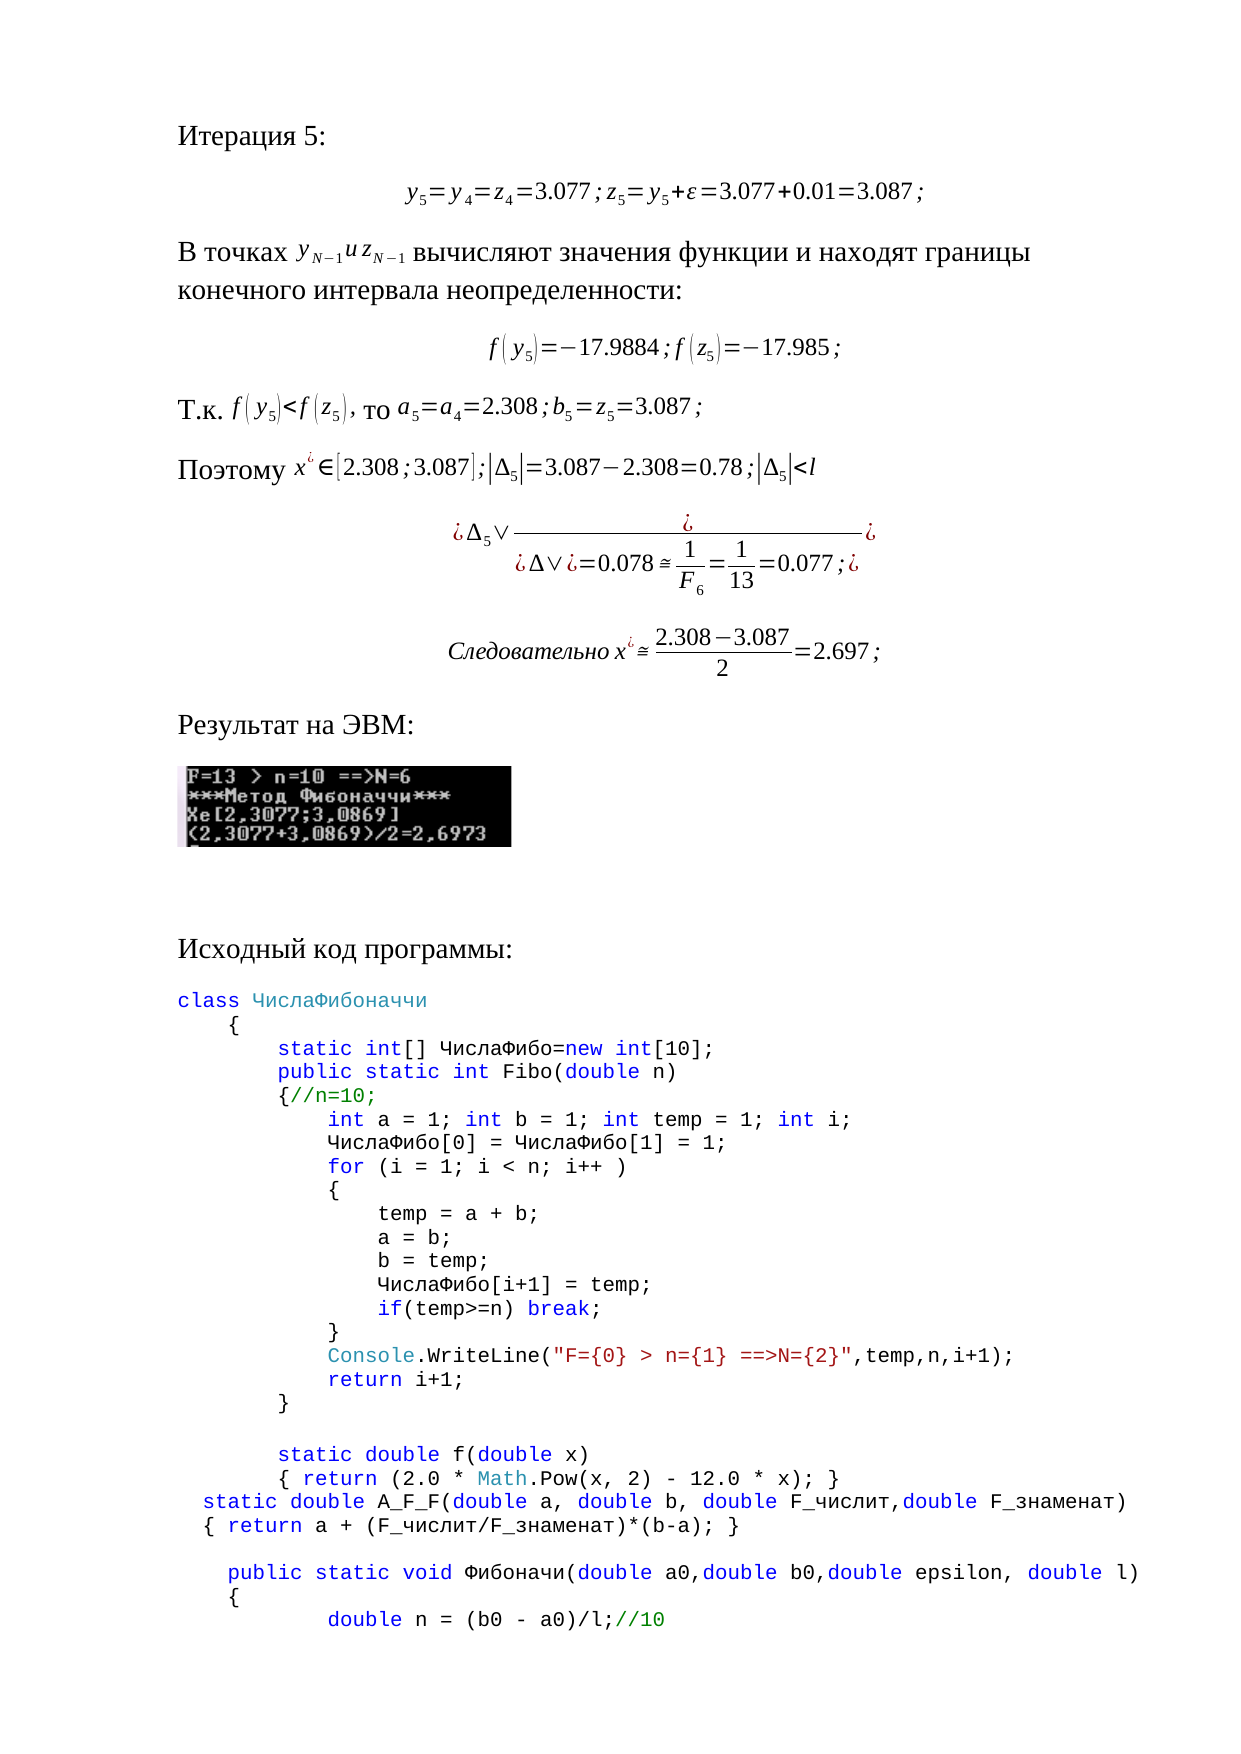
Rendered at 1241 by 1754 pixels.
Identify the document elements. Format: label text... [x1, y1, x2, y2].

text static double A_F_F(double a, double b, double F_числит,double F_знаменат) [177, 1491, 1152, 1515]
text for (i = 1; i < n; i++ ) [177, 1156, 1152, 1179]
text } [177, 1321, 1152, 1345]
text { [177, 1014, 1152, 1038]
text class ЧислаФибоначчи [177, 990, 1152, 1014]
picture [177, 766, 512, 847]
text Поэтому [177, 452, 1152, 487]
text } [177, 1392, 1152, 1416]
text ЧислаФибо[i+1] = temp; [177, 1274, 1152, 1298]
text { return (2.0 * Math.Pow(x, 2) - 12.0 * x); } [177, 1468, 1152, 1491]
text { [177, 1179, 1152, 1203]
text if(temp>=n) break; [177, 1298, 1152, 1321]
text static double f(double x) [177, 1444, 1152, 1468]
text double n = (b0 - a0)/l;//10 [177, 1609, 1152, 1633]
text b = temp; [177, 1250, 1152, 1274]
text Т.к. то [177, 391, 1152, 426]
text static int[] ЧислаФибо=new int[10]; [177, 1038, 1152, 1061]
text В точках вычисляют значения функции и находят границы конечного интервала неопределенности: [177, 234, 1152, 306]
text { return a + (F_числит/F_знаменат)*(b-a); } [177, 1515, 1152, 1538]
text int a = 1; int b = 1; int temp = 1; int i; [177, 1108, 1152, 1132]
text {//n=10; [177, 1085, 1152, 1108]
text ЧислаФибо[0] = ЧислаФибо[1] = 1; [177, 1132, 1152, 1156]
text Итерация 5: [177, 118, 1152, 152]
text Console.WriteLine("F={0} > n={1} ==>N={2}",temp,n,i+1); [177, 1345, 1152, 1369]
text a = b; [177, 1227, 1152, 1250]
text { [177, 1586, 1152, 1609]
text public static void Фибоначи(double a0,double b0,double epsilon, double l) [177, 1562, 1152, 1586]
text Результат на ЭВМ: [177, 707, 1152, 741]
text temp = a + b; [177, 1203, 1152, 1227]
text public static int Fibo(double n) [177, 1061, 1152, 1085]
text Исходный код программы: [177, 931, 1152, 964]
text return i+1; [177, 1369, 1152, 1392]
